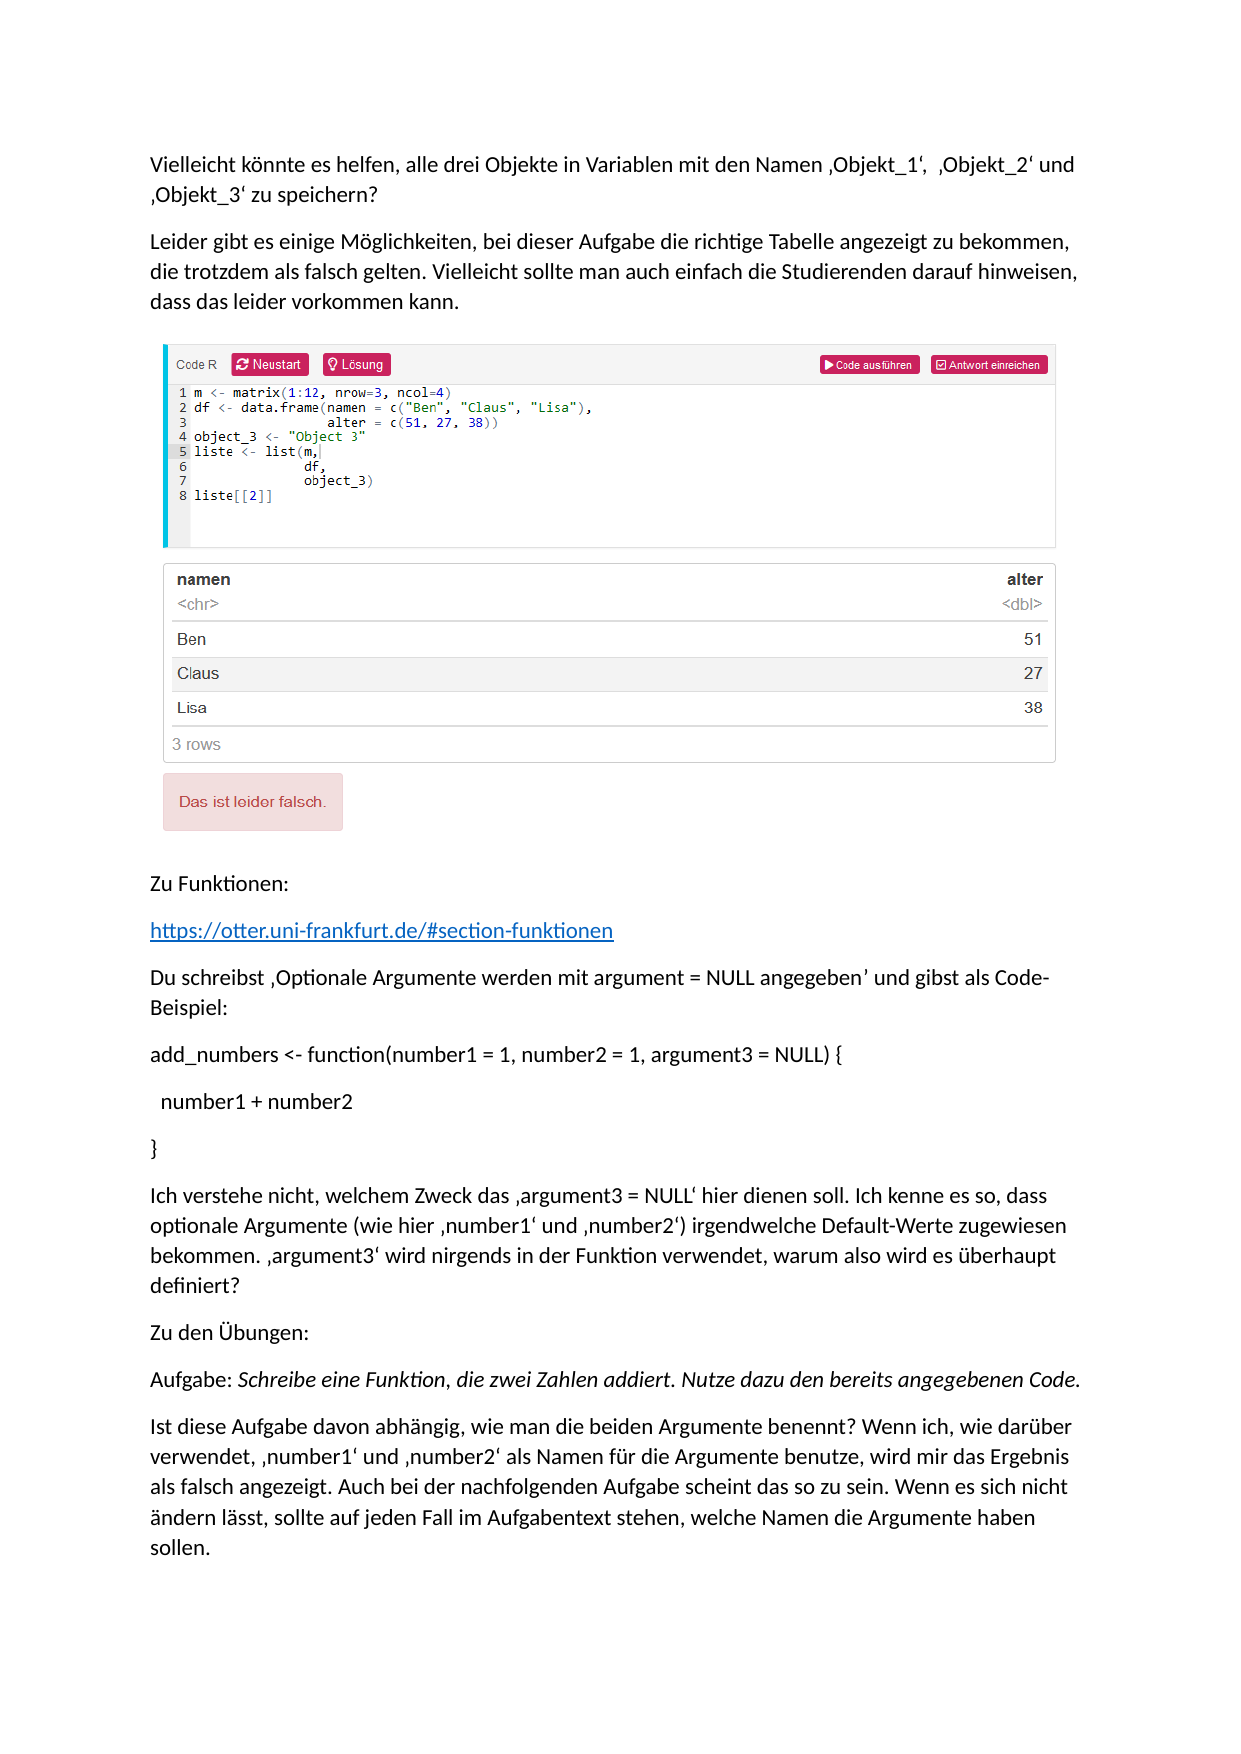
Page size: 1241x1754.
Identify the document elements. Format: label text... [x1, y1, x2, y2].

text number1 + number2 [150, 1087, 1090, 1115]
text Leider gibt es einige Möglichkeiten, bei dieser Aufgabe die richtige Tabelle angezeigt zu bekommen, die trotzdem als falsch gelten. Vielleicht sollte man auch einfach die Studierenden darauf hinweisen, dass das leider vorkommen kann. [150, 227, 1090, 316]
text Aufgabe: Schreibe eine Funktion, die zwei Zahlen addiert. Nutze dazu den bereits angegebenen Code. [150, 1365, 1090, 1393]
text Du schreibst ‚Optionale Argumente werden mit argument = NULL angegeben’ und gibst als Code-Beispiel: [150, 963, 1090, 1021]
text Vielleicht könnte es helfen, alle drei Objekte in Variablen mit den Namen ‚Objekt_1‘, ‚Objekt_2‘ und ‚Objekt_3‘ zu speichern? [150, 150, 1090, 208]
text Ist diese Aufgabe davon abhängig, wie man die beiden Argumente benennt? Wenn ich, wie darüber verwendet, ‚number1‘ und ‚number2‘ als Namen für die Argumente benutze, wird mir das Ergebnis als falsch angezeigt. Auch bei der nachfolgenden Aufgabe scheint das so zu sein. Wenn es sich nicht ändern lässt, sollte auf jeden Fall im Aufgabentext stehen, welche Namen die Argumente haben sollen. [150, 1412, 1090, 1561]
text add_numbers <- function(number1 = 1, number2 = 1, argument3 = NULL) { [150, 1040, 1090, 1068]
text Zu den Übungen: [150, 1318, 1090, 1346]
text } [150, 1134, 1090, 1162]
picture [150, 334, 1089, 851]
text https://otter.uni-frankfurt.de/#section-funktionen [150, 916, 1090, 944]
text Ich verstehe nicht, welchem Zweck das ‚argument3 = NULL‘ hier dienen soll. Ich kenne es so, dass optionale Argumente (wie hier ‚number1‘ und ‚number2‘) irgendwelche Default-Werte zugewiesen bekommen. ‚argument3‘ wird nirgends in der Funktion verwendet, warum also wird es überhaupt definiert? [150, 1181, 1090, 1299]
text Zu Funktionen: [150, 869, 1090, 897]
